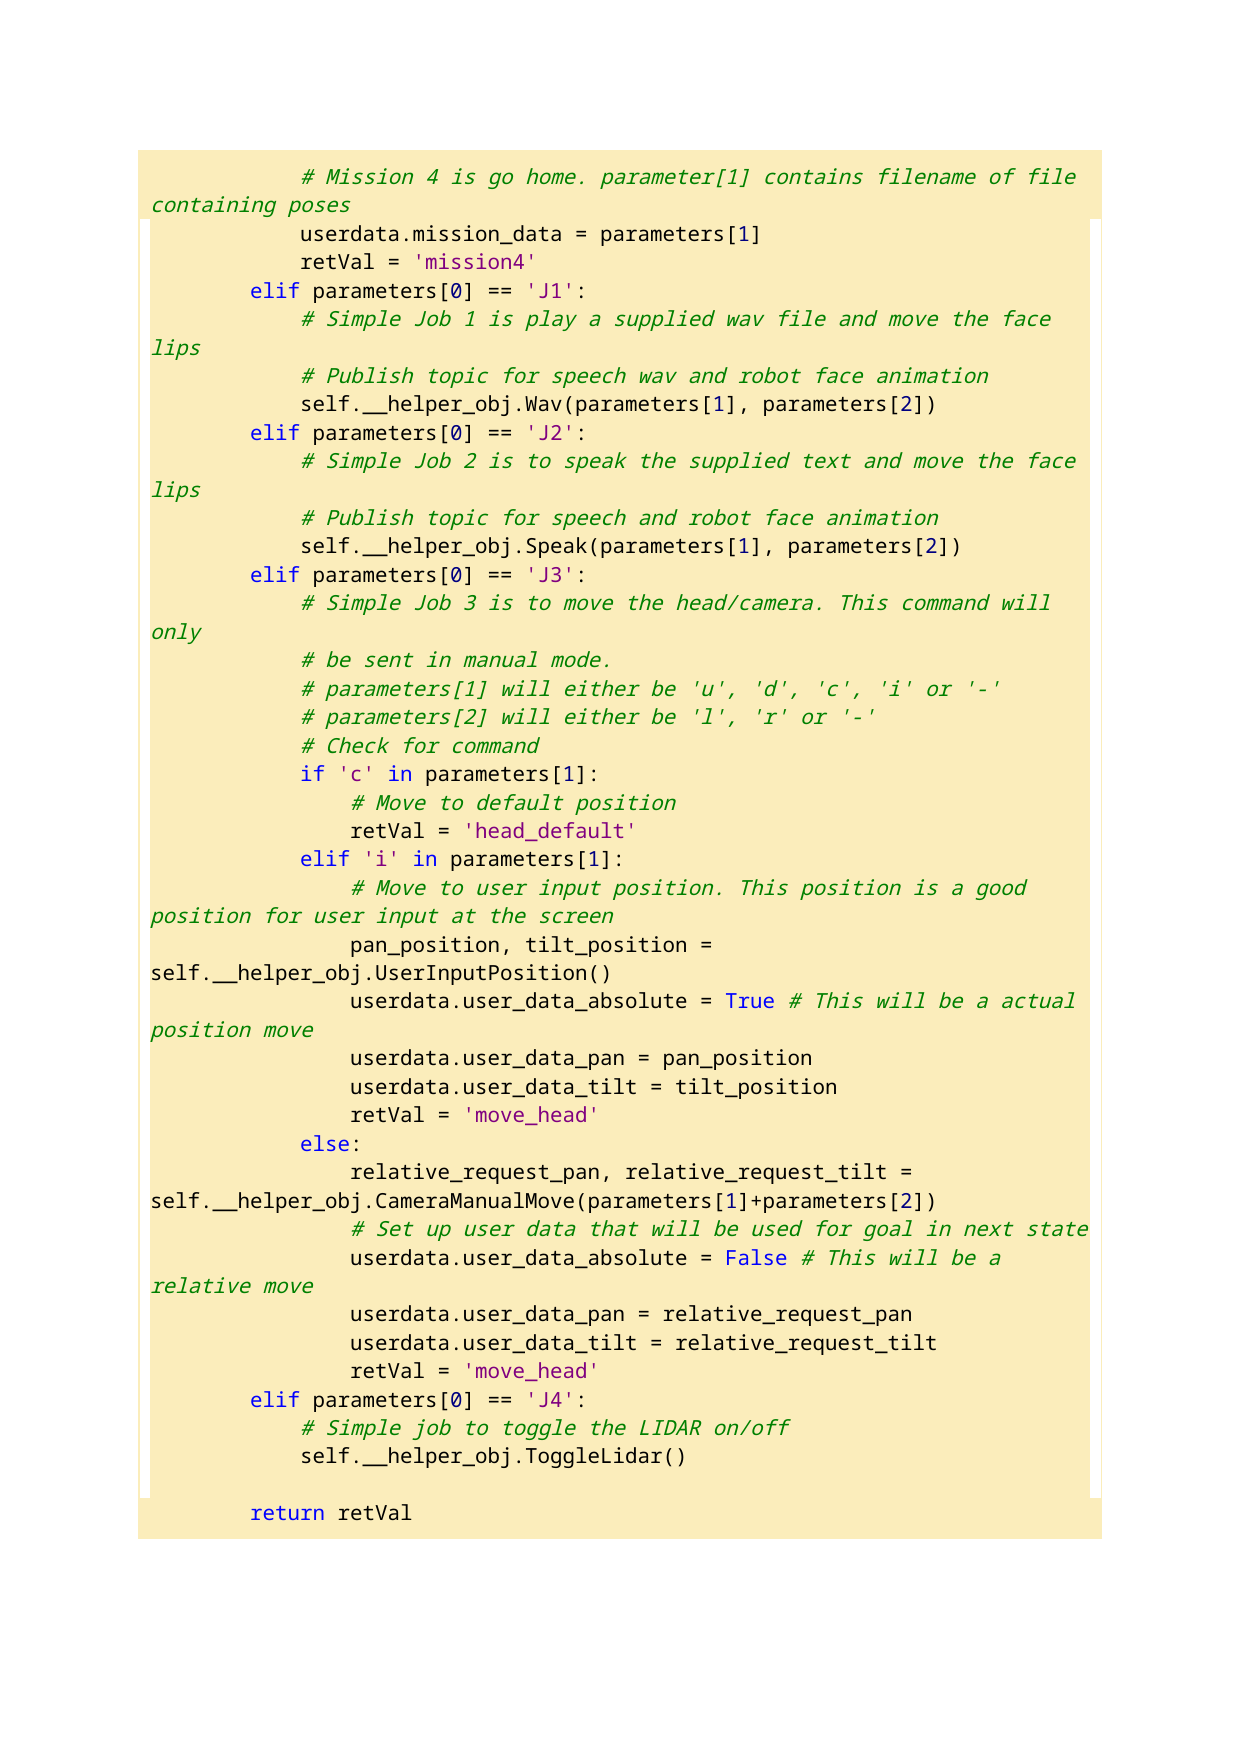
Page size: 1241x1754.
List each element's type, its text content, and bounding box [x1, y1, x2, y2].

text # parameters[2] will either be 'l', 'r' or '-' [150, 702, 1090, 731]
text userdata.mission_data = parameters[1] [150, 219, 1090, 247]
text userdata.user_data_absolute = False # This will be a relative move [150, 1243, 1090, 1299]
text retVal = 'move_head' [150, 1100, 1090, 1129]
text elif parameters[0] == 'J3': [150, 560, 1090, 588]
text self.__helper_obj.Wav(parameters[1], parameters[2]) [150, 389, 1090, 418]
text userdata.user_data_pan = pan_position [150, 1043, 1090, 1072]
text # Publish topic for speech wav and robot face animation [150, 361, 1090, 389]
text # Move to default position [150, 788, 1090, 816]
text # parameters[1] will either be 'u', 'd', 'c', 'i' or '-' [150, 674, 1090, 702]
text # Simple Job 1 is play a supplied wav file and move the face lips [150, 304, 1090, 361]
text relative_request_pan, relative_request_tilt = self.__helper_obj.CameraManualMove(parameters[1]+parameters[2]) [150, 1157, 1090, 1214]
text # Simple Job 2 is to speak the supplied text and move the face lips [150, 446, 1090, 503]
text userdata.user_data_tilt = tilt_position [150, 1072, 1090, 1100]
text retVal = 'move_head' [150, 1356, 1090, 1385]
text elif 'i' in parameters[1]: [150, 844, 1090, 873]
text retVal = 'head_default' [150, 816, 1090, 844]
text else: [150, 1129, 1090, 1157]
text # Publish topic for speech and robot face animation [150, 503, 1090, 532]
text retVal = 'mission4' [150, 247, 1090, 276]
text userdata.user_data_absolute = True # This will be a actual position move [150, 987, 1090, 1043]
text # Simple Job 3 is to move the head/camera. This command will only [150, 588, 1090, 645]
text # Check for command [150, 731, 1090, 759]
text self.__helper_obj.Speak(parameters[1], parameters[2]) [150, 532, 1090, 560]
text self.__helper_obj.ToggleLidar() [150, 1442, 1090, 1470]
text elif parameters[0] == 'J2': [150, 418, 1090, 446]
text userdata.user_data_pan = relative_request_pan [150, 1299, 1090, 1328]
text userdata.user_data_tilt = relative_request_tilt [150, 1328, 1090, 1356]
text # Simple job to toggle the LIDAR on/off [150, 1413, 1090, 1442]
text # be sent in manual mode. [150, 645, 1090, 674]
text if 'c' in parameters[1]: [150, 759, 1090, 788]
text elif parameters[0] == 'J1': [150, 276, 1090, 304]
text # Move to user input position. This position is a good position for user input at the screen [150, 873, 1090, 930]
text return retVal [140, 1487, 1101, 1537]
text # Set up user data that will be used for goal in next state [150, 1214, 1090, 1243]
text pan_position, tilt_position = self.__helper_obj.UserInputPosition() [150, 930, 1090, 987]
text elif parameters[0] == 'J4': [150, 1385, 1090, 1413]
text # Mission 4 is go home. parameter[1] contains filename of file containing poses [140, 152, 1101, 219]
